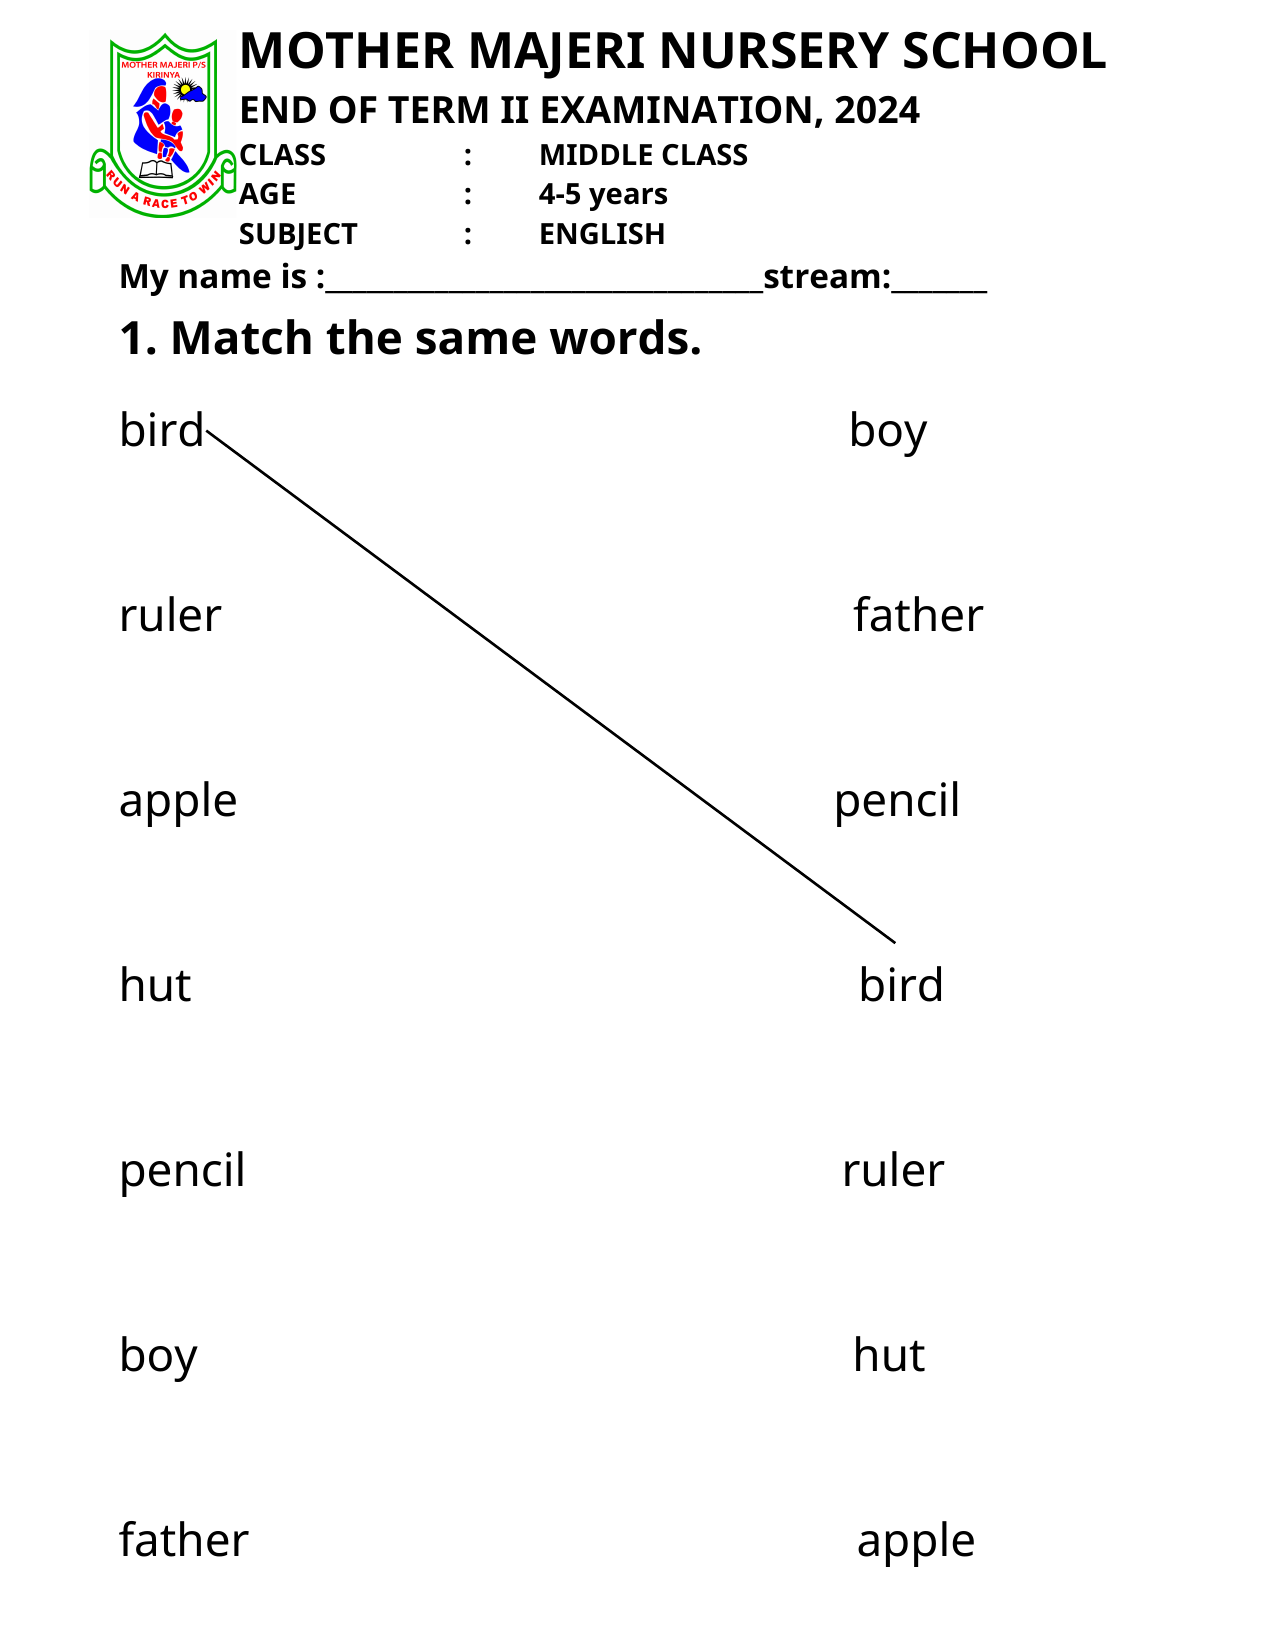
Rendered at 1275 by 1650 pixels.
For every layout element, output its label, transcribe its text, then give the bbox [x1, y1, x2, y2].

text boy hut [118, 1323, 1211, 1385]
text ruler father [118, 583, 490, 645]
text pencil ruler [118, 1138, 1211, 1200]
text AGE : 4-5 years [193, 174, 1211, 213]
text apple pencil [664, 768, 1211, 830]
text bird boy [118, 398, 1211, 460]
text CLASS : MIDDLE CLASS [193, 134, 1211, 174]
text hut bird [118, 953, 1211, 1015]
text apple pencil [118, 768, 739, 830]
text MOTHER MAJERI NURSERY SCHOOL [193, 15, 1211, 83]
text father apple [118, 1508, 1211, 1570]
text END OF TERM II EXAMINATION, 2024 [164, 83, 1211, 134]
text SUBJECT : ENGLISH [193, 213, 1211, 253]
picture [88, 30, 193, 218]
text ruler father [415, 583, 1211, 645]
text 1. Match the same words. [118, 305, 1211, 368]
text My name is :________________________________stream:_______ [118, 253, 1211, 298]
